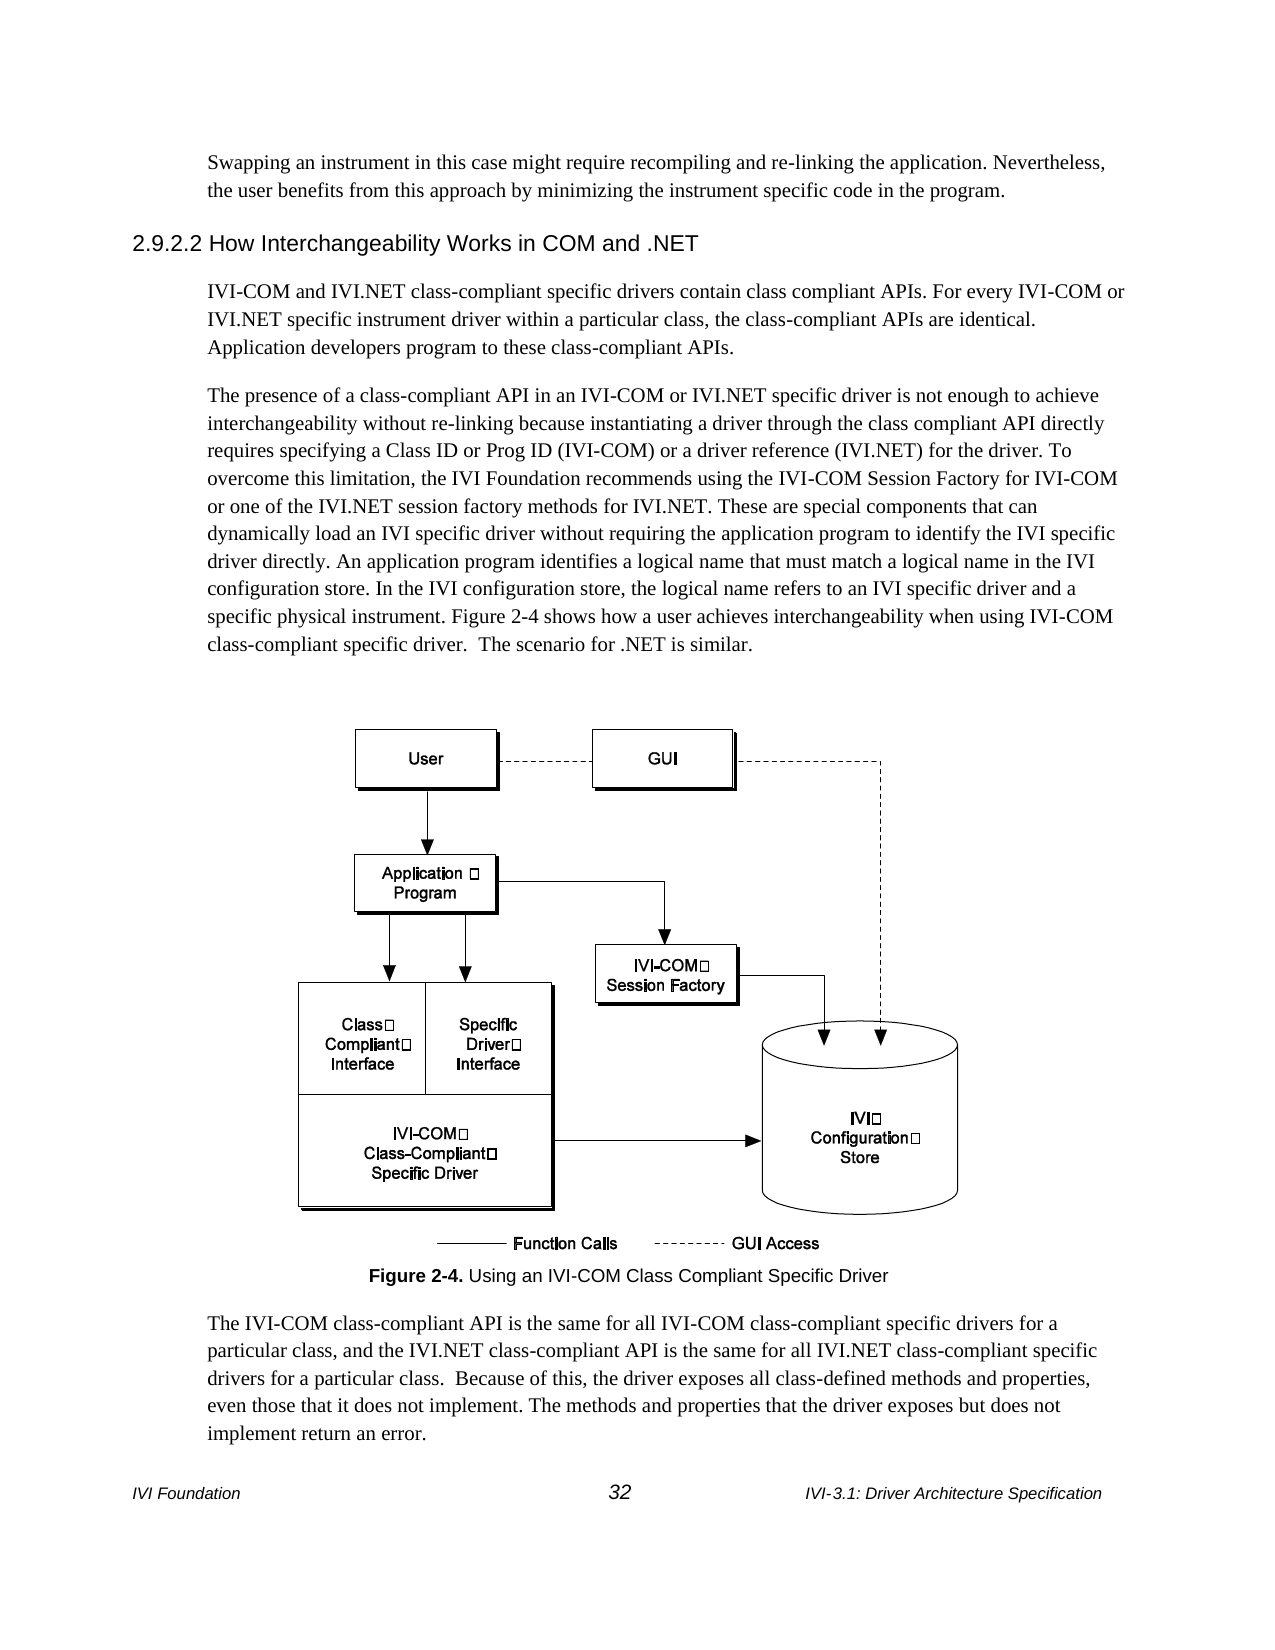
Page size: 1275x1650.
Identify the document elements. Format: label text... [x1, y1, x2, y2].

text The IVI-COM class-compliant API is the same for all IVI-COM class-compliant specific drivers for a particular class, and the IVI.NET class-compliant API is the same for all IVI.NET class-compliant specific drivers for a particular class. Because of this, the driver exposes all class-defined methods and properties, even those that it does not implement. The methods and properties that the driver exposes but does not implement return an error. [207, 1311, 1125, 1445]
text The presence of a class-compliant API in an IVI-COM or IVI.NET specific driver is not enough to achieve interchangeability without re-linking because instantiating a driver through the class compliant API directly requires specifying a Class ID or Prog ID (IVI-COM) or a driver reference (IVI.NET) for the driver. To overcome this limitation, the IVI Foundation recommends using the IVI-COM Session Factory for IVI-COM or one of the IVI.NET session factory methods for IVI.NET. These are special components that can dynamically load an IVI specific driver without requiring the application program to identify the IVI specific driver directly. An application program identifies a logical name that must match a logical name in the IVI configuration store. In the IVI configuration store, the logical name refers to an IVI specific driver and a specific physical instrument. Figure 2-4 shows how a user achieves interchangeability when using IVI-COM class-compliant specific driver. The scenario for .NET is similar. [207, 383, 1125, 656]
text Figure 2-4. Using an IVI-COM Class Compliant Specific Driver [132, 1265, 1125, 1287]
text IVI-COM and IVI.NET class-compliant specific drivers contain class compliant APIs. For every IVI-COM or IVI.NET specific instrument driver within a particular class, the class-compliant APIs are identical. Application developers program to these class-compliant APIs. [207, 279, 1125, 359]
subtitle How Interchangeability Works in COM and .NET [132, 230, 1125, 257]
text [207, 150, 1125, 202]
